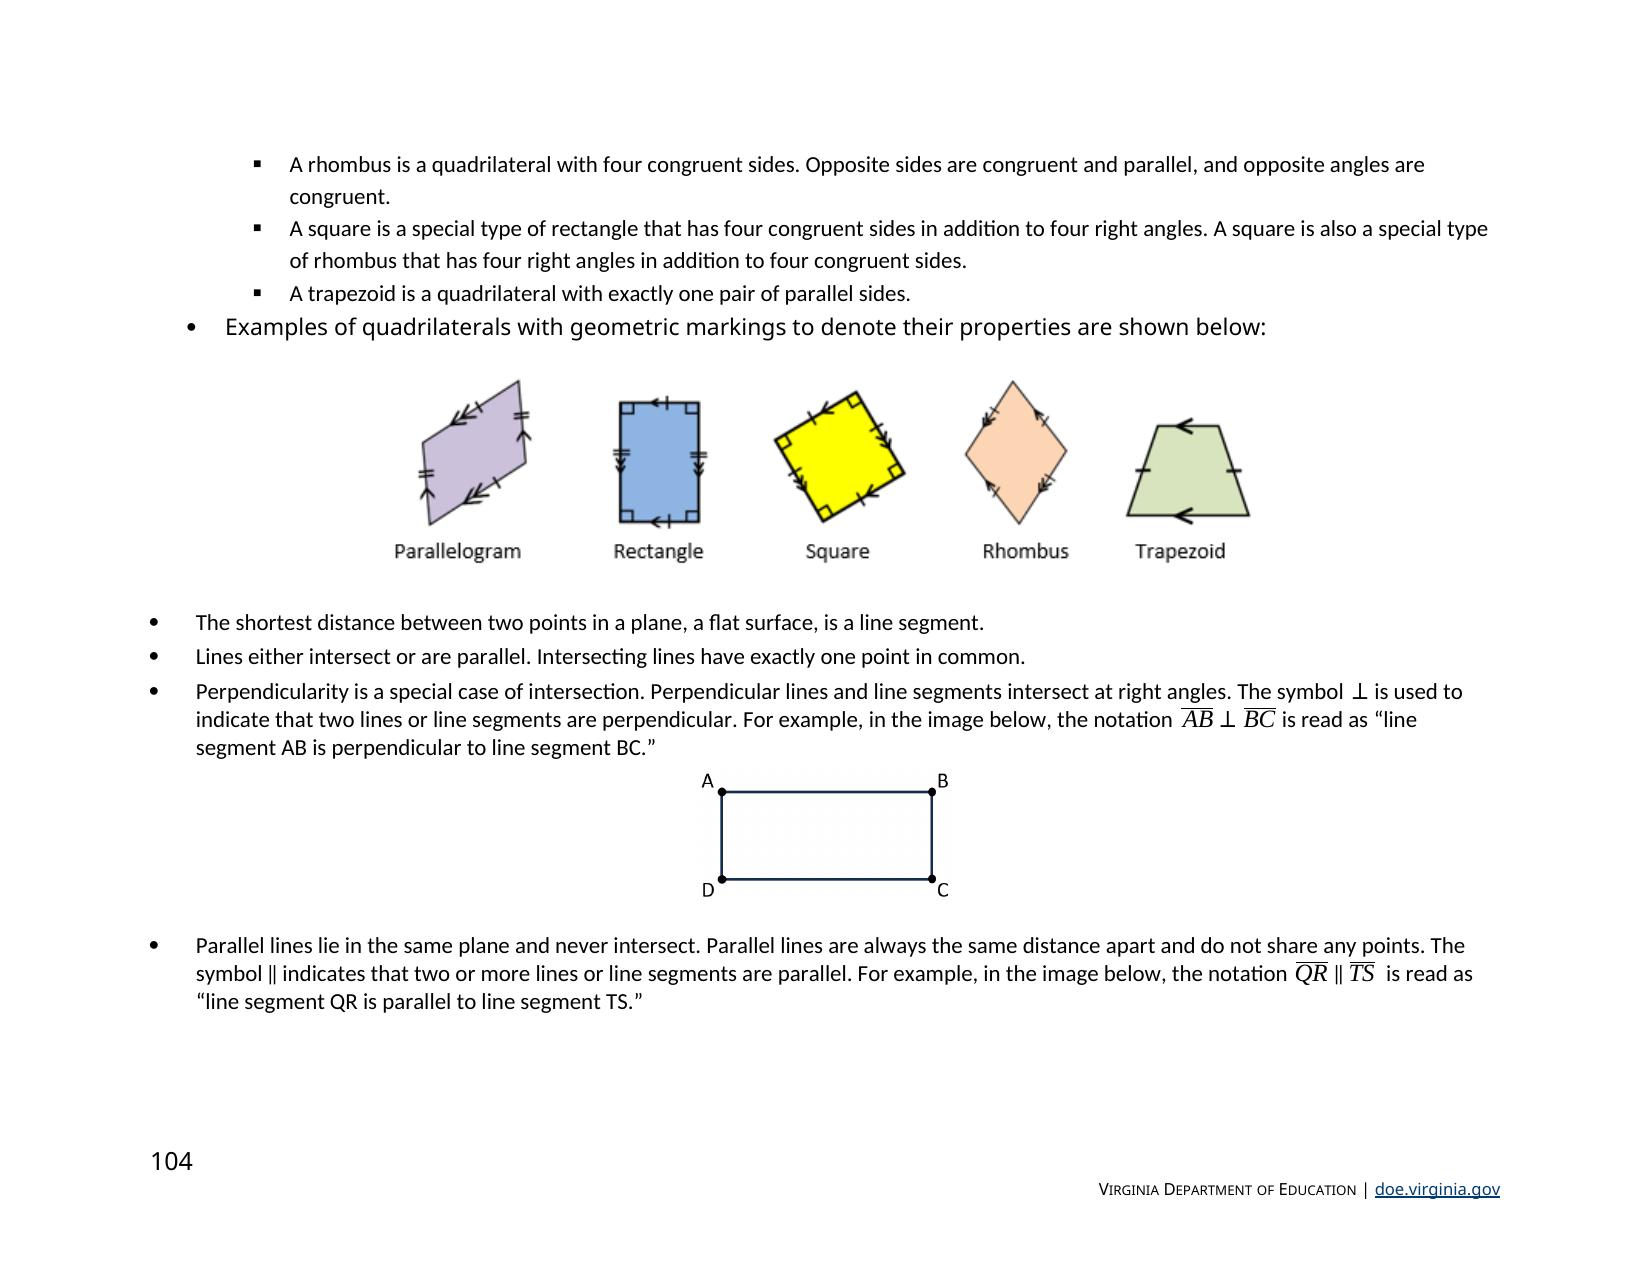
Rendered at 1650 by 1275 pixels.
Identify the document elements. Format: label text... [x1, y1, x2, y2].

list A trapezoid is a quadrilateral with exactly one pair of parallel sides. [252, 279, 1500, 307]
list Lines either intersect or are parallel. Intersecting lines have exactly one point in common. [150, 642, 1500, 670]
picture [379, 373, 1271, 577]
list Perpendicularity is a special case of intersection. Perpendicular lines and line segments intersect at right angles. The symbol ⊥ is used to indicate that two lines or line segments are perpendicular. For example, in the image below, the notation ⊥ is read as “line segment AB is perpendicular to line segment BC.” [150, 676, 1500, 761]
list The shortest distance between two points in a plane, a flat surface, is a line segment. [150, 608, 1500, 636]
list A rhombus is a quadrilateral with four congruent sides. Opposite sides are congruent and parallel, and opposite angles are congruent. [252, 150, 1500, 210]
picture [695, 767, 955, 900]
list Examples of quadrilaterals with geometric markings to denote their properties are shown below: [187, 311, 1500, 342]
list Parallel lines lie in the same plane and never intersect. Parallel lines are always the same distance apart and do not share any points. The symbol ∥ indicates that two or more lines or line segments are parallel. For example, in the image below, the notation ∥ is read as “line segment QR is parallel to line segment TS.” [150, 931, 1500, 1015]
list A square is a special type of rectangle that has four congruent sides in addition to four right angles. A square is also a special type of rhombus that has four right angles in addition to four congruent sides. [252, 214, 1500, 274]
